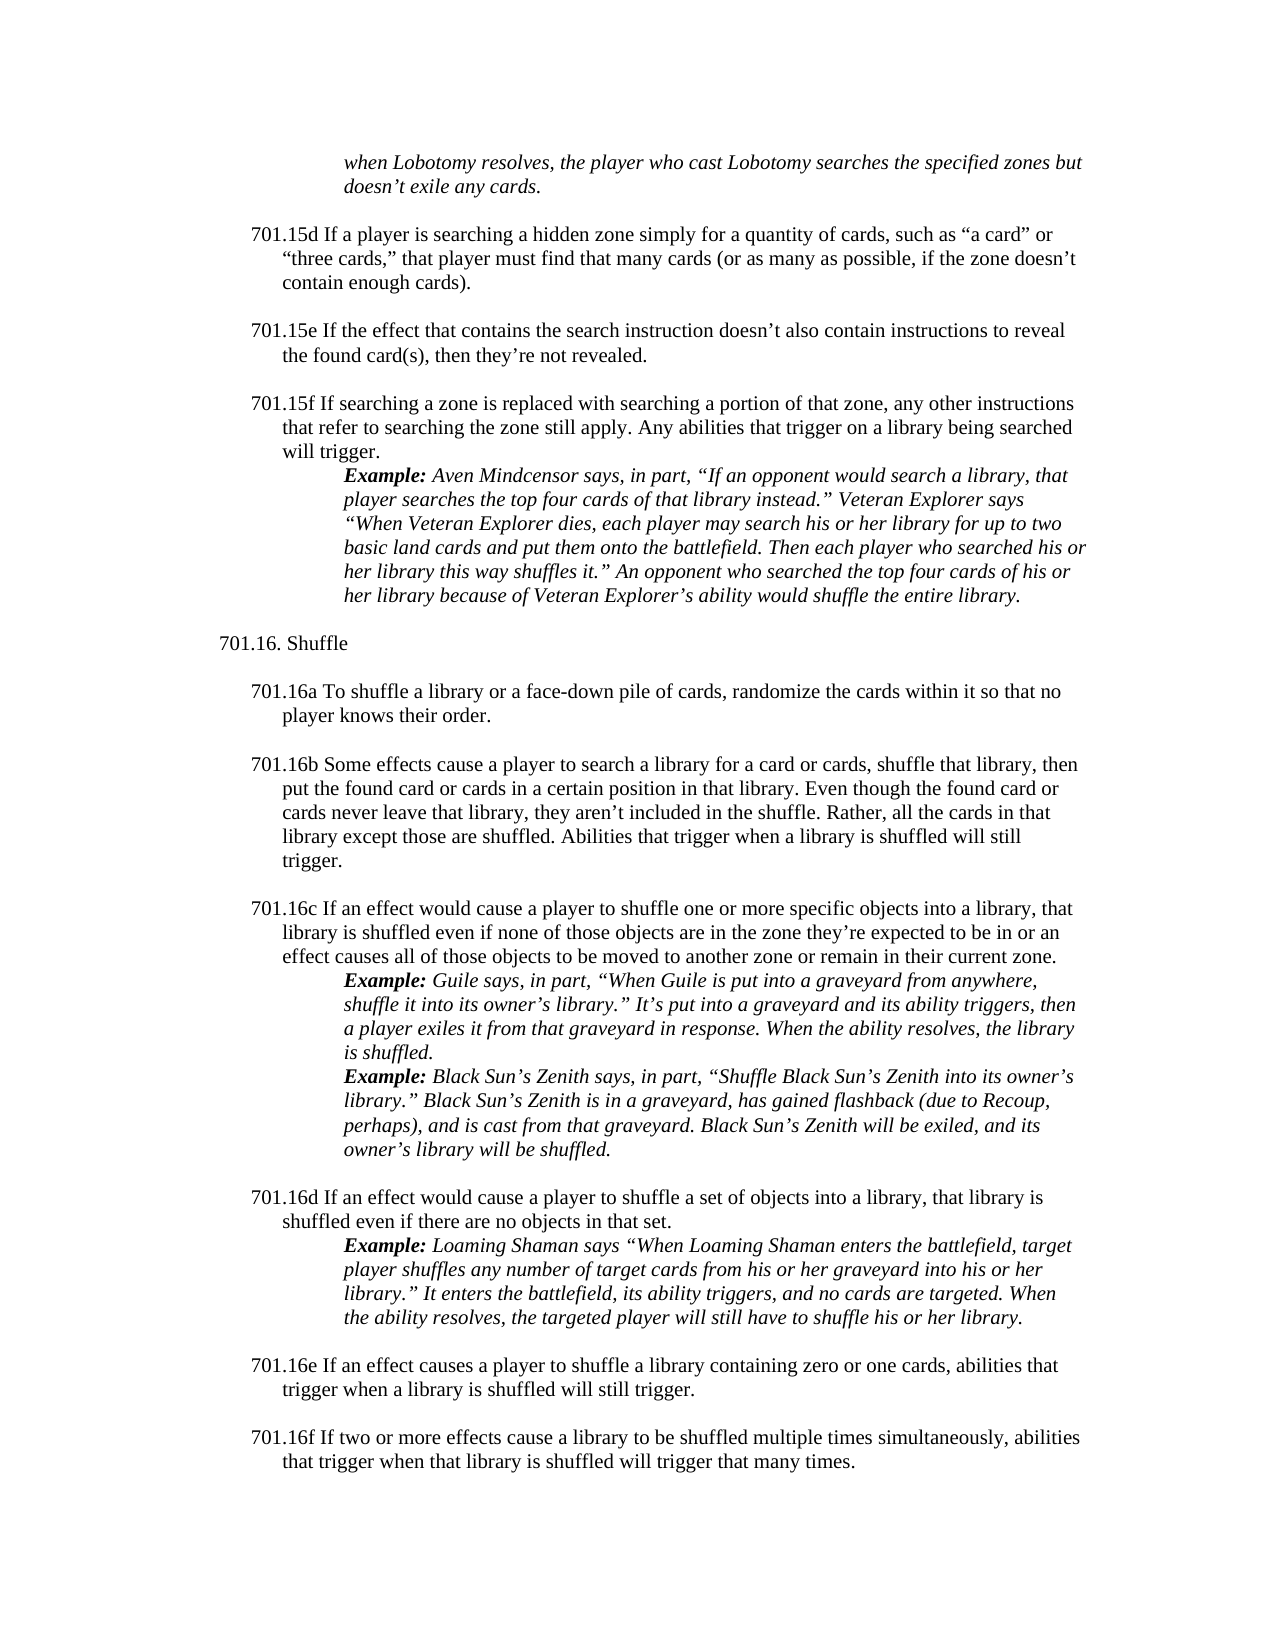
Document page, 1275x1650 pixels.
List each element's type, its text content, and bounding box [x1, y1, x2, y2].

text 701.16d If an effect would cause a player to shuffle a set of objects into a library, that library is shuffled even if there are no objects in that set. [251, 1185, 1087, 1233]
text 701.16. Shuffle [219, 631, 1087, 655]
text 701.15d If a player is searching a hidden zone simply for a quantity of cards, such as “a card” or “three cards,” that player must find that many cards (or as many as possible, if the zone doesn’t contain enough cards). [251, 222, 1087, 294]
text 701.16a To shuffle a library or a face-down pile of cards, randomize the cards within it so that no player knows their order. [251, 679, 1087, 727]
text Example: Aven Mindcensor says, in part, “If an opponent would search a library, that player searches the top four cards of that library instead.” Veteran Explorer says “When Veteran Explorer dies, each player may search his or her library for up to two basic land cards and put them onto the battlefield. Then each player who searched his or her library this way shuffles it.” An opponent who searched the top four cards of his or her library because of Veteran Explorer’s ability would shuffle the entire library. [343, 463, 1087, 607]
text 701.16e If an effect causes a player to shuffle a library containing zero or one cards, abilities that trigger when a library is shuffled will still trigger. [251, 1353, 1087, 1401]
text 701.16f If two or more effects cause a library to be shuffled multiple times simultaneously, abilities that trigger when that library is shuffled will trigger that many times. [251, 1425, 1087, 1473]
text Example: Black Sun’s Zenith says, in part, “Shuffle Black Sun’s Zenith into its owner’s library.” Black Sun’s Zenith is in a graveyard, has gained flashback (due to Recoup, perhaps), and is cast from that graveyard. Black Sun’s Zenith will be exiled, and its owner’s library will be shuffled. [343, 1064, 1087, 1161]
text 701.15e If the effect that contains the search instruction doesn’t also contain instructions to reveal the found card(s), then they’re not revealed. [251, 318, 1087, 367]
text 701.16c If an effect would cause a player to shuffle one or more specific objects into a library, that library is shuffled even if none of those objects are in the zone they’re expected to be in or an effect causes all of those objects to be moved to another zone or remain in their current zone. [251, 896, 1087, 968]
text Example: Guile says, in part, “When Guile is put into a graveyard from anywhere, shuffle it into its owner’s library.” It’s put into a graveyard and its ability triggers, then a player exiles it from that graveyard in response. When the ability resolves, the library is shuffled. [343, 968, 1087, 1064]
text 701.16b Some effects cause a player to search a library for a card or cards, shuffle that library, then put the found card or cards in a certain position in that library. Even though the found card or cards never leave that library, they aren’t included in the shuffle. Rather, all the cards in that library except those are shuffled. Abilities that trigger when a library is shuffled will still trigger. [251, 752, 1087, 872]
text Example: Loaming Shaman says “When Loaming Shaman enters the battlefield, target player shuffles any number of target cards from his or her graveyard into his or her library.” It enters the battlefield, its ability triggers, and no cards are targeted. When the ability resolves, the targeted player will still have to shuffle his or her library. [343, 1233, 1087, 1329]
text 701.15f If searching a zone is replaced with searching a portion of that zone, any other instructions that refer to searching the zone still apply. Any abilities that trigger on a library being searched will trigger. [251, 391, 1087, 463]
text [343, 150, 1087, 198]
